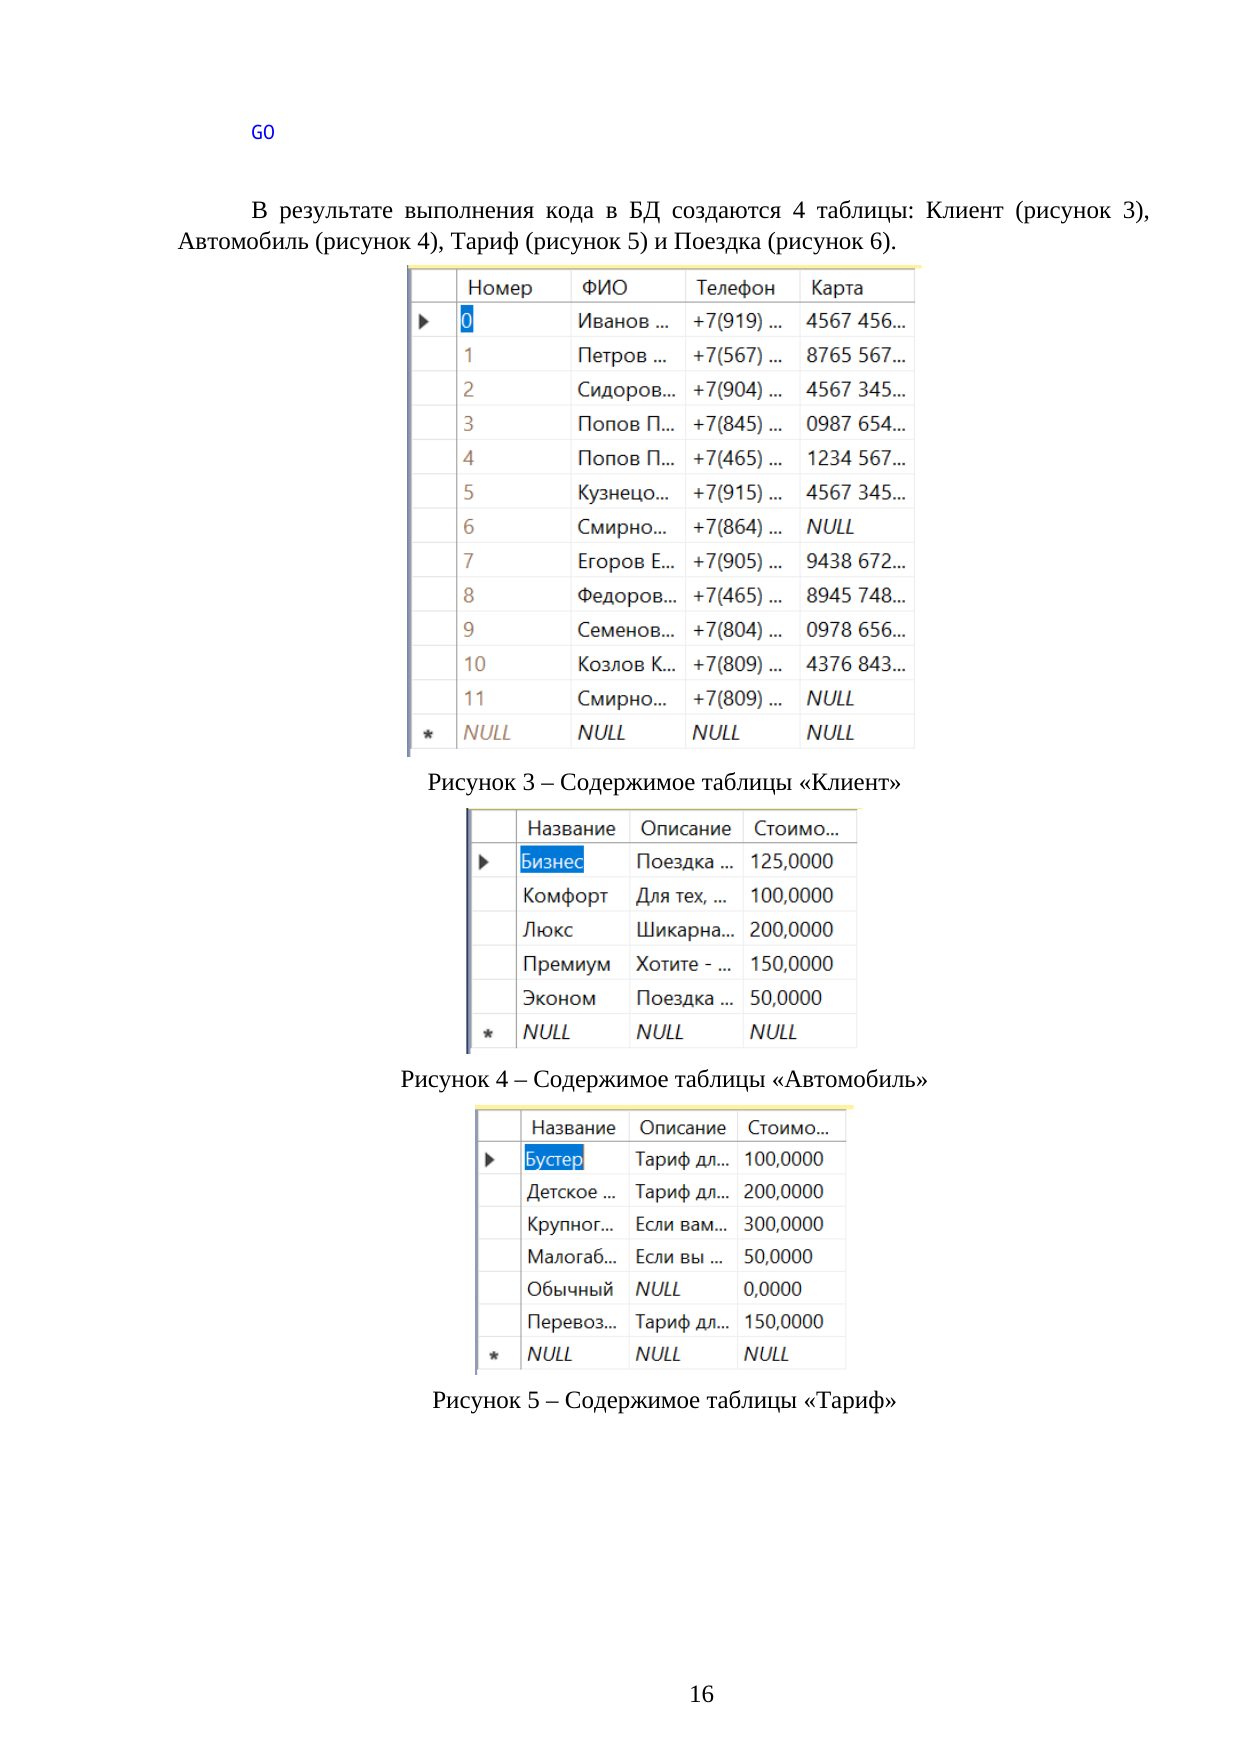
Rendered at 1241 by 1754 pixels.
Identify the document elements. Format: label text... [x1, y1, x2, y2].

picture [466, 808, 863, 1054]
text Рисунок 5 – Содержимое таблицы «Тариф» [177, 1385, 1152, 1414]
text GO [177, 118, 1152, 145]
text Рисунок 3 – Содержимое таблицы «Клиент» [177, 767, 1152, 796]
picture [475, 1105, 854, 1375]
picture [407, 265, 922, 757]
text Рисунок 4 – Содержимое таблицы «Автомобиль» [177, 1064, 1152, 1093]
text В результате выполнения кода в БД создаются 4 таблицы: Клиент (рисунок 3), Автомобиль (рисунок 4), Тариф (рисунок 5) и Поездка (рисунок 6). [177, 195, 1152, 255]
